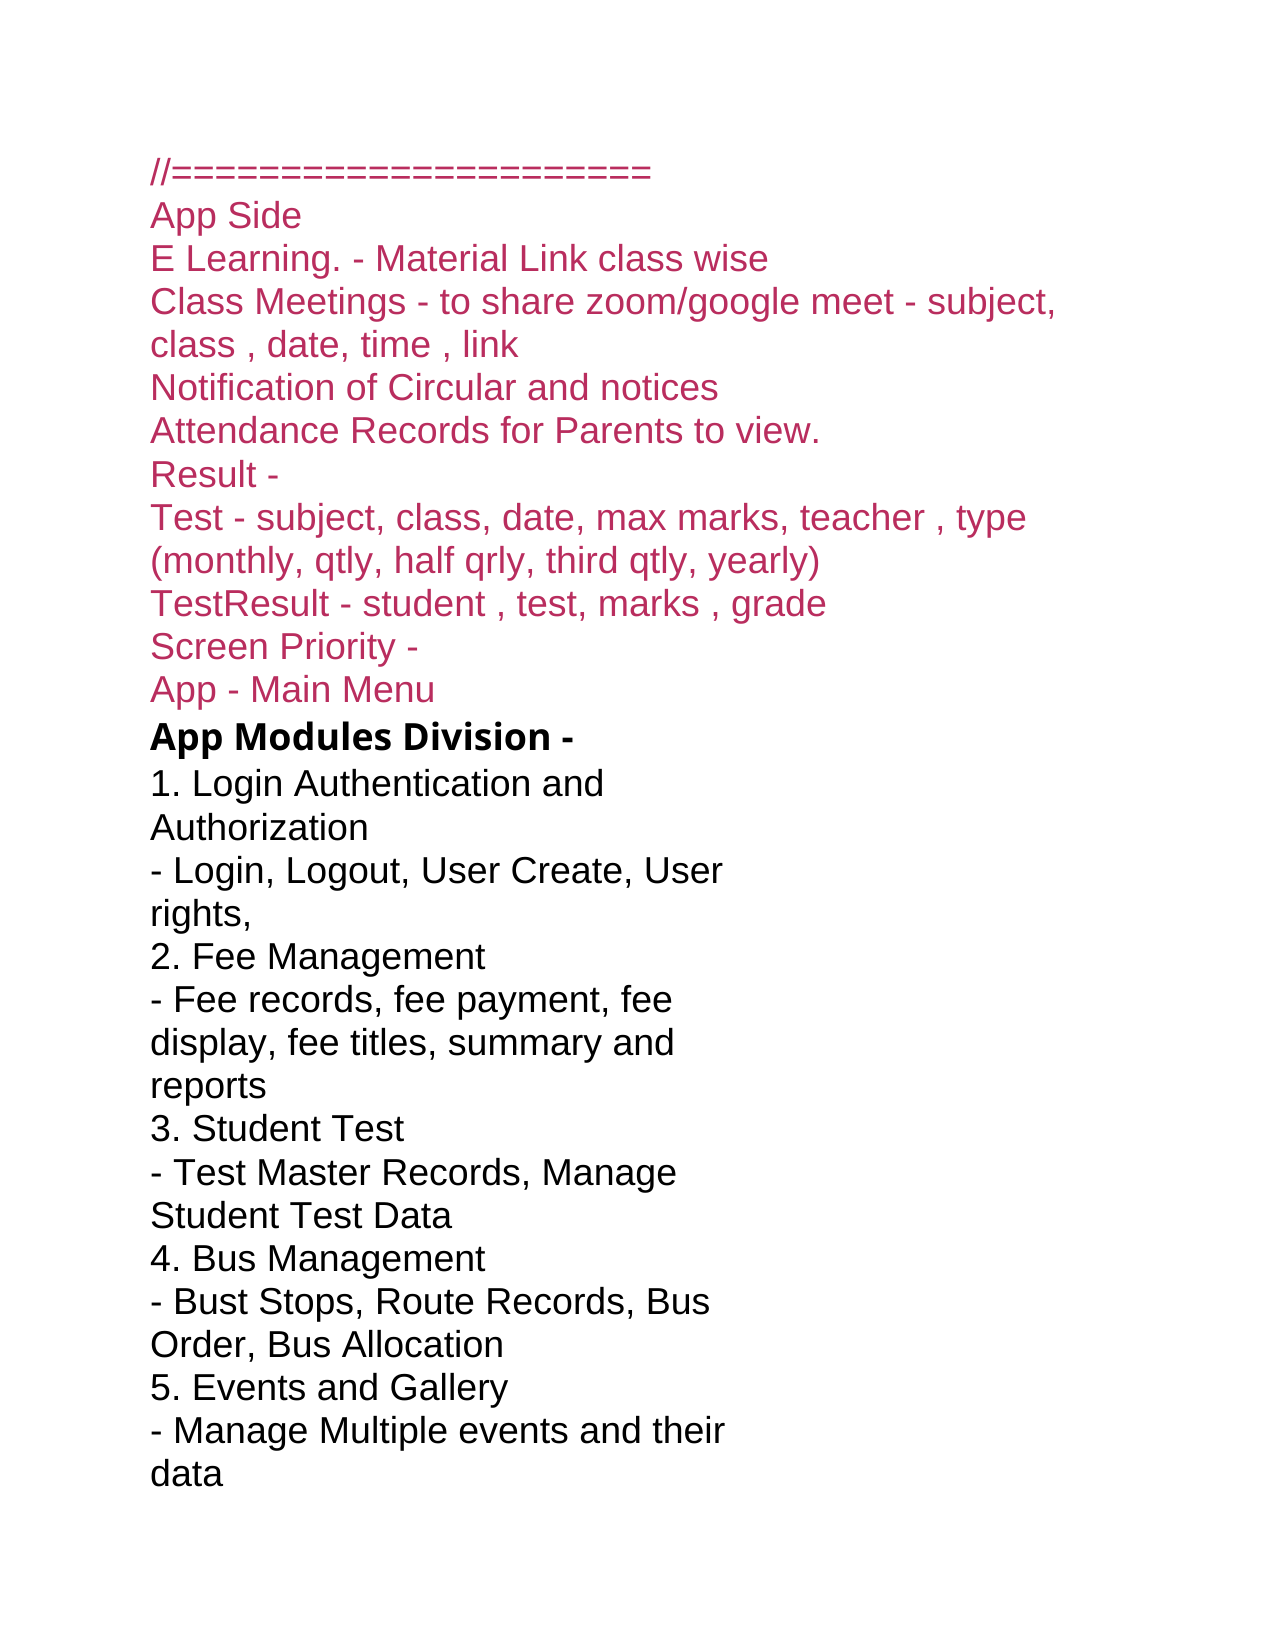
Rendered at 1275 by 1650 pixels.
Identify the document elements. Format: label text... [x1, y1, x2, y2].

text - Manage Multiple events and their [150, 1408, 1125, 1452]
text App - Main Menu [150, 667, 1125, 711]
text 4. Bus Management [150, 1236, 1125, 1279]
text App Side [150, 193, 1125, 236]
text rights, [150, 891, 1125, 934]
text Result - [150, 452, 1125, 495]
text Student Test Data [150, 1193, 1125, 1236]
text reports [150, 1063, 1125, 1107]
text 3. Student Test [150, 1107, 1125, 1150]
text (monthly, qtly, half qrly, third qtly, yearly) [150, 538, 1125, 581]
text Class Meetings - to share zoom/google meet - subject, [150, 279, 1125, 322]
text Attendance Records for Parents to view. [150, 409, 1125, 452]
text 2. Fee Management [150, 934, 1125, 977]
text Notification of Circular and notices [150, 366, 1125, 409]
text - Bust Stops, Route Records, Bus [150, 1279, 1125, 1322]
text class , date, time , link [150, 322, 1125, 366]
text - Fee records, fee payment, fee [150, 977, 1125, 1020]
text display, fee titles, summary and [150, 1020, 1125, 1063]
text App Modules Division - [150, 711, 1125, 762]
text //====================== [150, 150, 1125, 193]
text Test - subject, class, date, max marks, teacher , type [150, 495, 1125, 538]
text 1. Login Authentication and [150, 762, 1125, 805]
text - Test Master Records, Manage [150, 1150, 1125, 1193]
text E Learning. - Material Link class wise [150, 236, 1125, 279]
text data [150, 1452, 1125, 1495]
text TestResult - student , test, marks , grade [150, 581, 1125, 624]
text Order, Bus Allocation [150, 1322, 1125, 1365]
text Screen Priority - [150, 624, 1125, 667]
text 5. Events and Gallery [150, 1365, 1125, 1408]
text - Login, Logout, User Create, User [150, 848, 1125, 891]
text Authorization [150, 805, 1125, 848]
